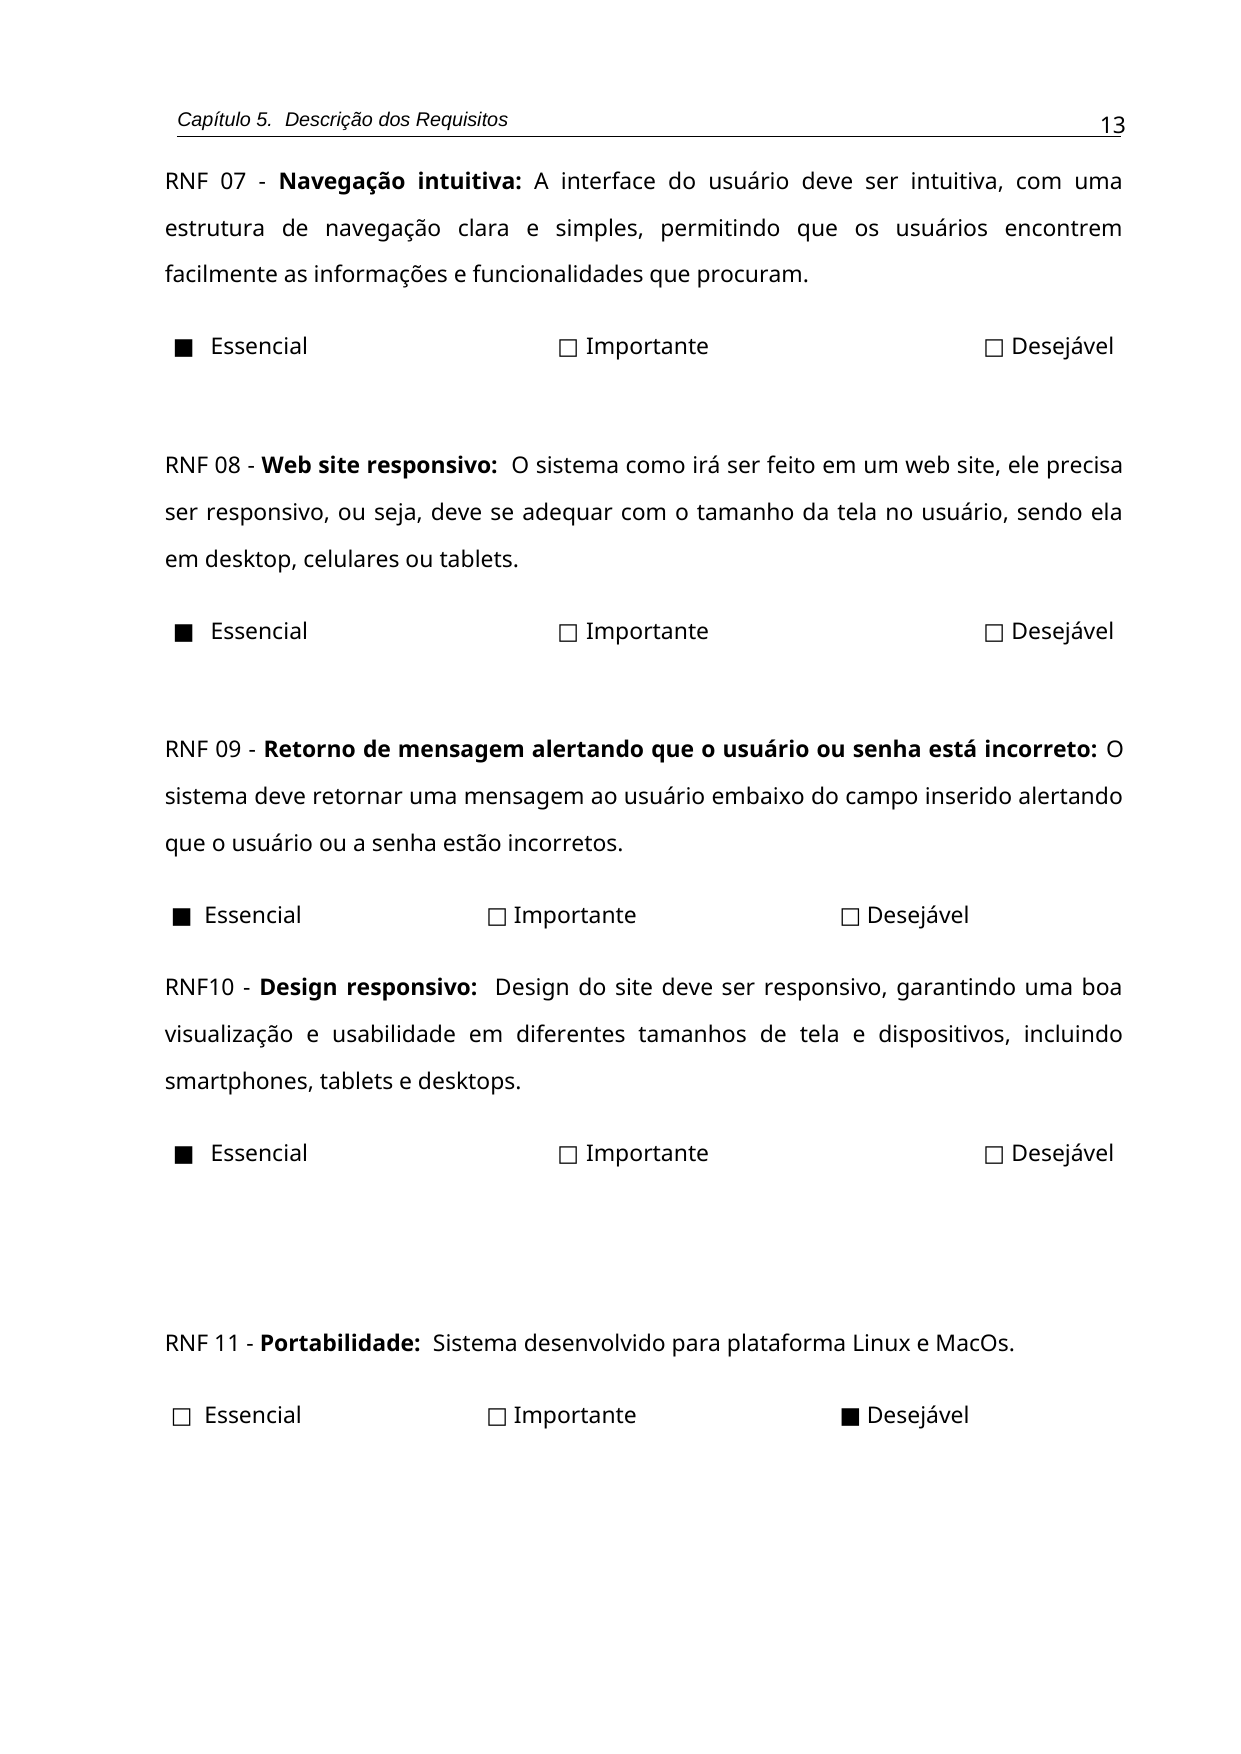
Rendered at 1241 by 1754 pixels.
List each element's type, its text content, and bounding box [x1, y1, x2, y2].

text ■ Essencial □ Importante □ Desejável [164, 1136, 1124, 1214]
text RNF 11 - Portabilidade: Sistema desenvolvido para plataforma Linux e MacOs. [164, 1327, 1124, 1358]
text ■ Essencial □ Importante □ Desejável [164, 614, 1124, 693]
text RNF 09 - Retorno de mensagem alertando que o usuário ou senha está incorreto: O sistema deve retornar uma mensagem ao usuário embaixo do campo inserido alertando que o usuário ou a senha estão incorretos. [164, 733, 1124, 858]
text □ Essencial □ Importante ■ Desejável [164, 1399, 1124, 1430]
text RNF 08 - Web site responsivo: O sistema como irá ser feito em um web site, ele precisa ser responsivo, ou seja, deve se adequar com o tamanho da tela no usuário, sendo ela em desktop, celulares ou tablets. [164, 449, 1124, 574]
text ■ Essencial □ Importante □ Desejável [164, 899, 1124, 930]
text ■ Essencial □ Importante □ Desejável [164, 330, 1124, 408]
text RNF10 - Design responsivo: Design do site deve ser responsivo, garantindo uma boa visualização e usabilidade em diferentes tamanhos de tela e dispositivos, incluindo smartphones, tablets e desktops. [164, 971, 1124, 1096]
text RNF 07 - Navegação intuitiva: A interface do usuário deve ser intuitiva, com uma estrutura de navegação clara e simples, permitindo que os usuários encontrem facilmente as informações e funcionalidades que procuram. [164, 164, 1124, 289]
